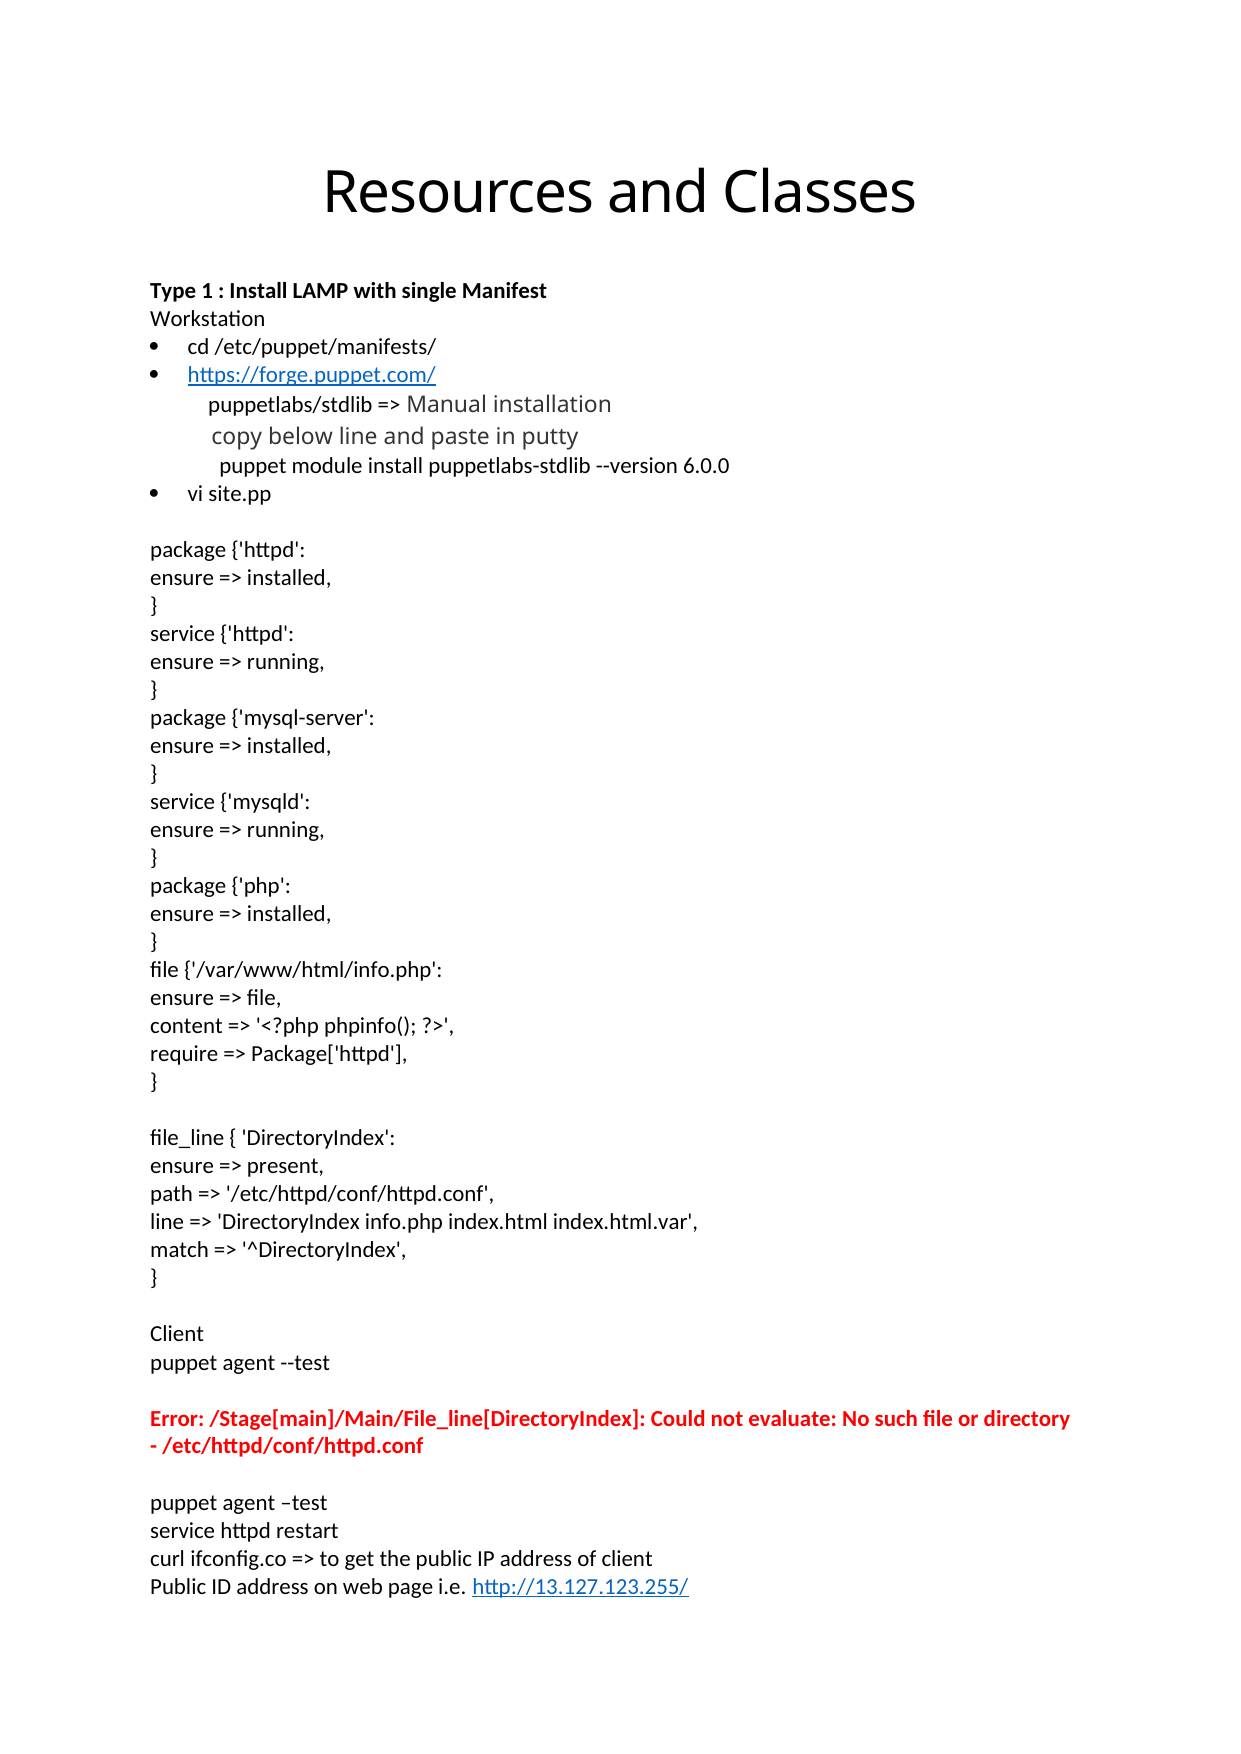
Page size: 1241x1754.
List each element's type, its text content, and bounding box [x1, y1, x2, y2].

text Error: /Stage[main]/Main/File_line[DirectoryIndex]: Could not evaluate: No such file or directory - /etc/httpd/conf/httpd.conf [150, 1404, 1090, 1460]
text ensure => installed, [150, 731, 1090, 759]
list vi site.pp [150, 479, 1090, 507]
text curl ifconfig.co => to get the public IP address of client [150, 1544, 1090, 1572]
text ensure => present, [150, 1151, 1090, 1179]
text package {'mysql-server': [150, 703, 1090, 731]
text puppet agent --test [150, 1348, 1090, 1376]
text Client [150, 1319, 1090, 1348]
text ensure => installed, [150, 899, 1090, 927]
list cd /etc/puppet/manifests/ [150, 332, 1090, 360]
text line => 'DirectoryIndex info.php index.html index.html.var', [150, 1207, 1090, 1236]
text copy below line and paste in putty [187, 420, 1090, 451]
text service {'mysqld': [150, 787, 1090, 815]
text package {'php': [150, 871, 1090, 899]
text path => '/etc/httpd/conf/httpd.conf', [150, 1179, 1090, 1207]
text Public ID address on web page i.e. http://13.127.123.255/ [150, 1572, 1090, 1600]
list https://forge.puppet.com/ [150, 360, 1090, 388]
title Resources and Classes [150, 150, 1090, 229]
text require => Package['httpd'], [150, 1039, 1090, 1067]
text match => '^DirectoryIndex', [150, 1236, 1090, 1263]
text ensure => installed, [150, 563, 1090, 591]
text ensure => file, [150, 983, 1090, 1011]
text package {'httpd': [150, 535, 1090, 563]
text puppet module install puppetlabs-stdlib --version 6.0.0 [187, 451, 1090, 479]
text } [150, 1067, 1090, 1095]
text service {'httpd': [150, 619, 1090, 647]
text ensure => running, [150, 815, 1090, 843]
text content => '<?php phpinfo(); ?>', [150, 1011, 1090, 1039]
text Type 1 : Install LAMP with single Manifest [150, 276, 1090, 304]
text puppetlabs/stdlib => Manual installation [187, 388, 1090, 420]
text ensure => running, [150, 647, 1090, 675]
text } [150, 1263, 1090, 1292]
text } [150, 675, 1090, 703]
text } [150, 591, 1090, 619]
text file_line { 'DirectoryIndex': [150, 1123, 1090, 1151]
text } [150, 843, 1090, 871]
text service httpd restart [150, 1516, 1090, 1544]
text puppet agent –test [150, 1488, 1090, 1516]
text } [150, 759, 1090, 787]
text Workstation [150, 304, 1090, 332]
text } [150, 927, 1090, 955]
text file {'/var/www/html/info.php': [150, 955, 1090, 983]
